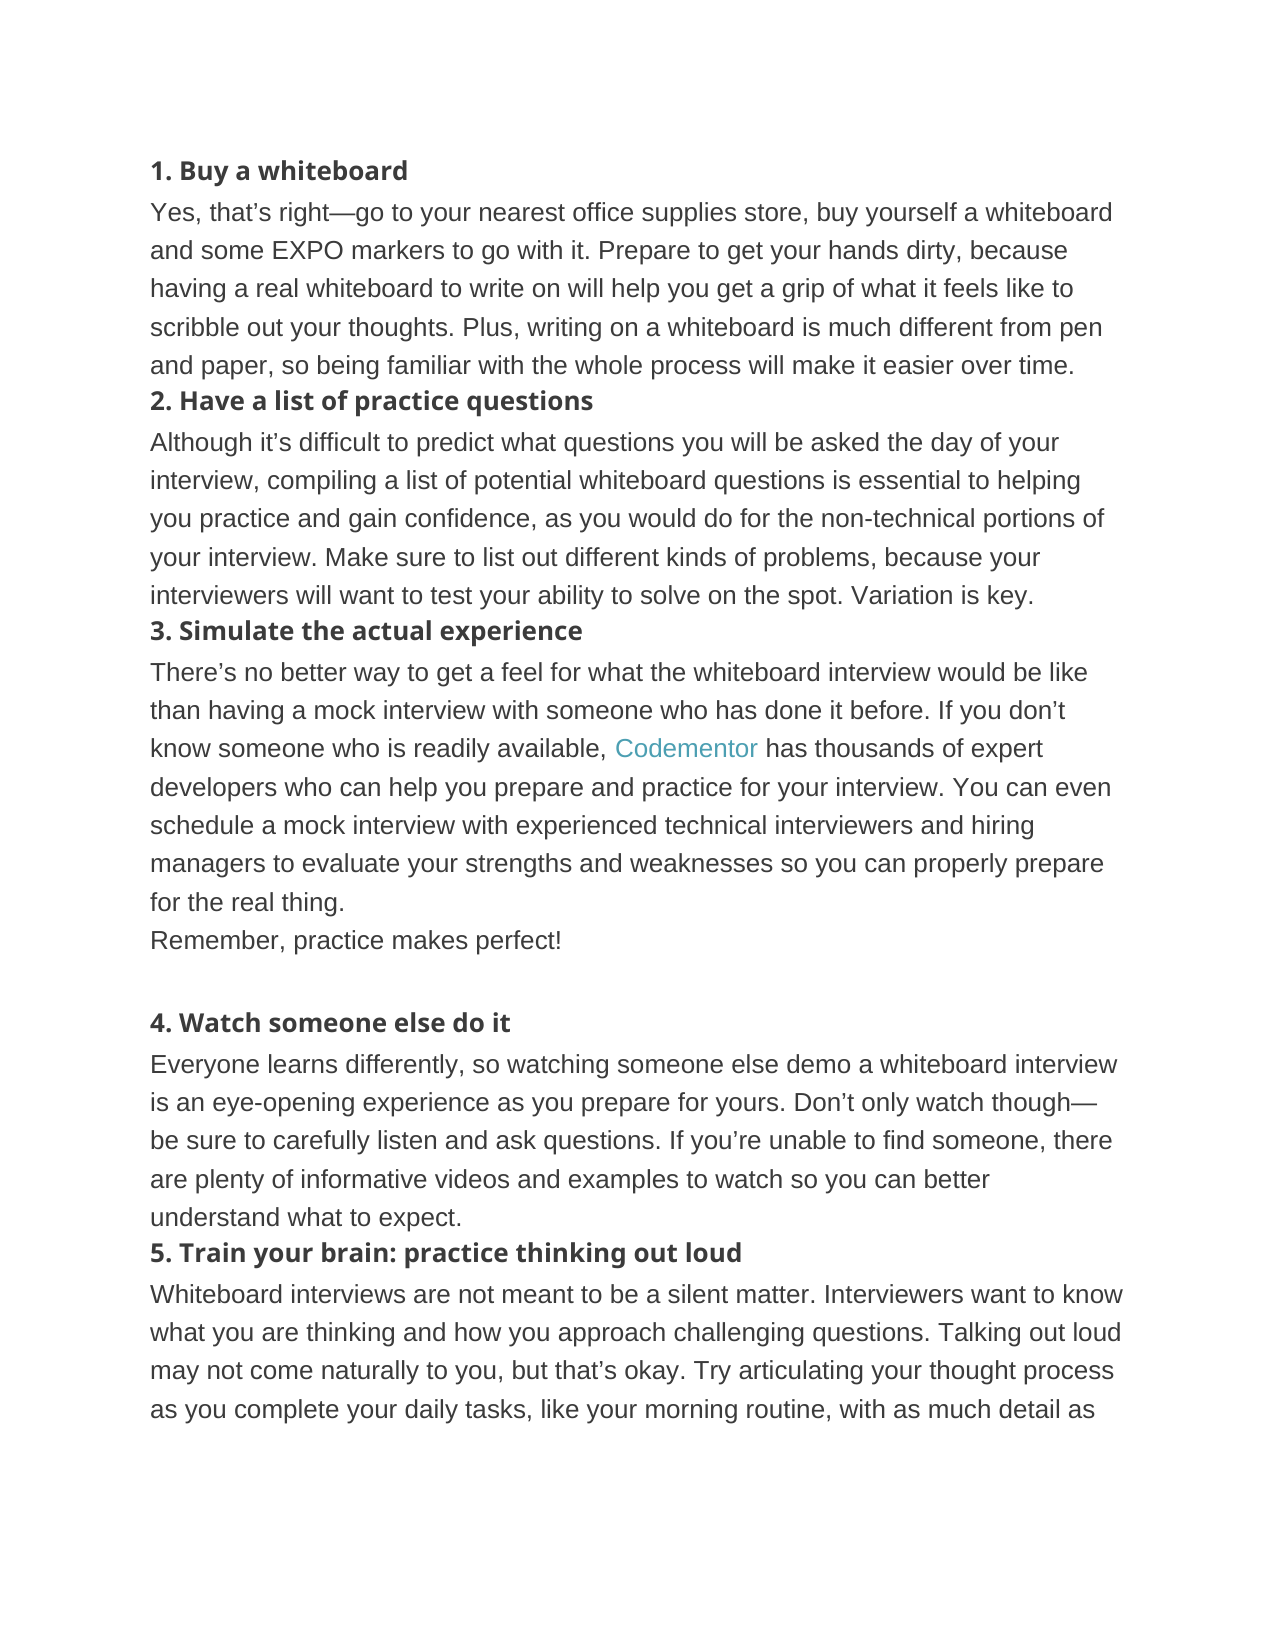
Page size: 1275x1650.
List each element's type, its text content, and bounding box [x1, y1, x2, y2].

text 1. Buy a whiteboard Yes, that’s right—go to your nearest office supplies store, buy yourself a whiteboard and some EXPO markers to go with it. Prepare to get your hands dirty, because having a real whiteboard to write on will help you get a grip of what it feels like to scribble out your thoughts. Plus, writing on a whiteboard is much different from pen and paper, so being familiar with the whole process will make it easier over time. [150, 150, 1125, 380]
text Remember, practice makes perfect! [150, 917, 1125, 955]
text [150, 1232, 1125, 1423]
text 4. Watch someone else do it Everyone learns differently, so watching someone else demo a whiteboard interview is an eye-opening experience as you prepare for yours. Don’t only watch though—be sure to carefully listen and ask questions. If you’re unable to find someone, there are plenty of informative videos and examples to watch so you can better understand what to expect. [150, 1002, 1125, 1232]
text 2. Have a list of practice questions Although it’s difficult to predict what questions you will be asked the day of your interview, compiling a list of potential whiteboard questions is essential to helping you practice and gain confidence, as you would do for the non-technical portions of your interview. Make sure to list out different kinds of problems, because your interviewers will want to test your ability to solve on the spot. Variation is key. [150, 380, 1125, 610]
text 3. Simulate the actual experience There’s no better way to get a feel for what the whiteboard interview would be like than having a mock interview with someone who has done it before. If you don’t know someone who is readily available, Codementor has thousands of expert developers who can help you prepare and practice for your interview. You can even schedule a mock interview with experienced technical interviewers and hiring managers to evaluate your strengths and weaknesses so you can properly prepare for the real thing. [150, 610, 1125, 917]
